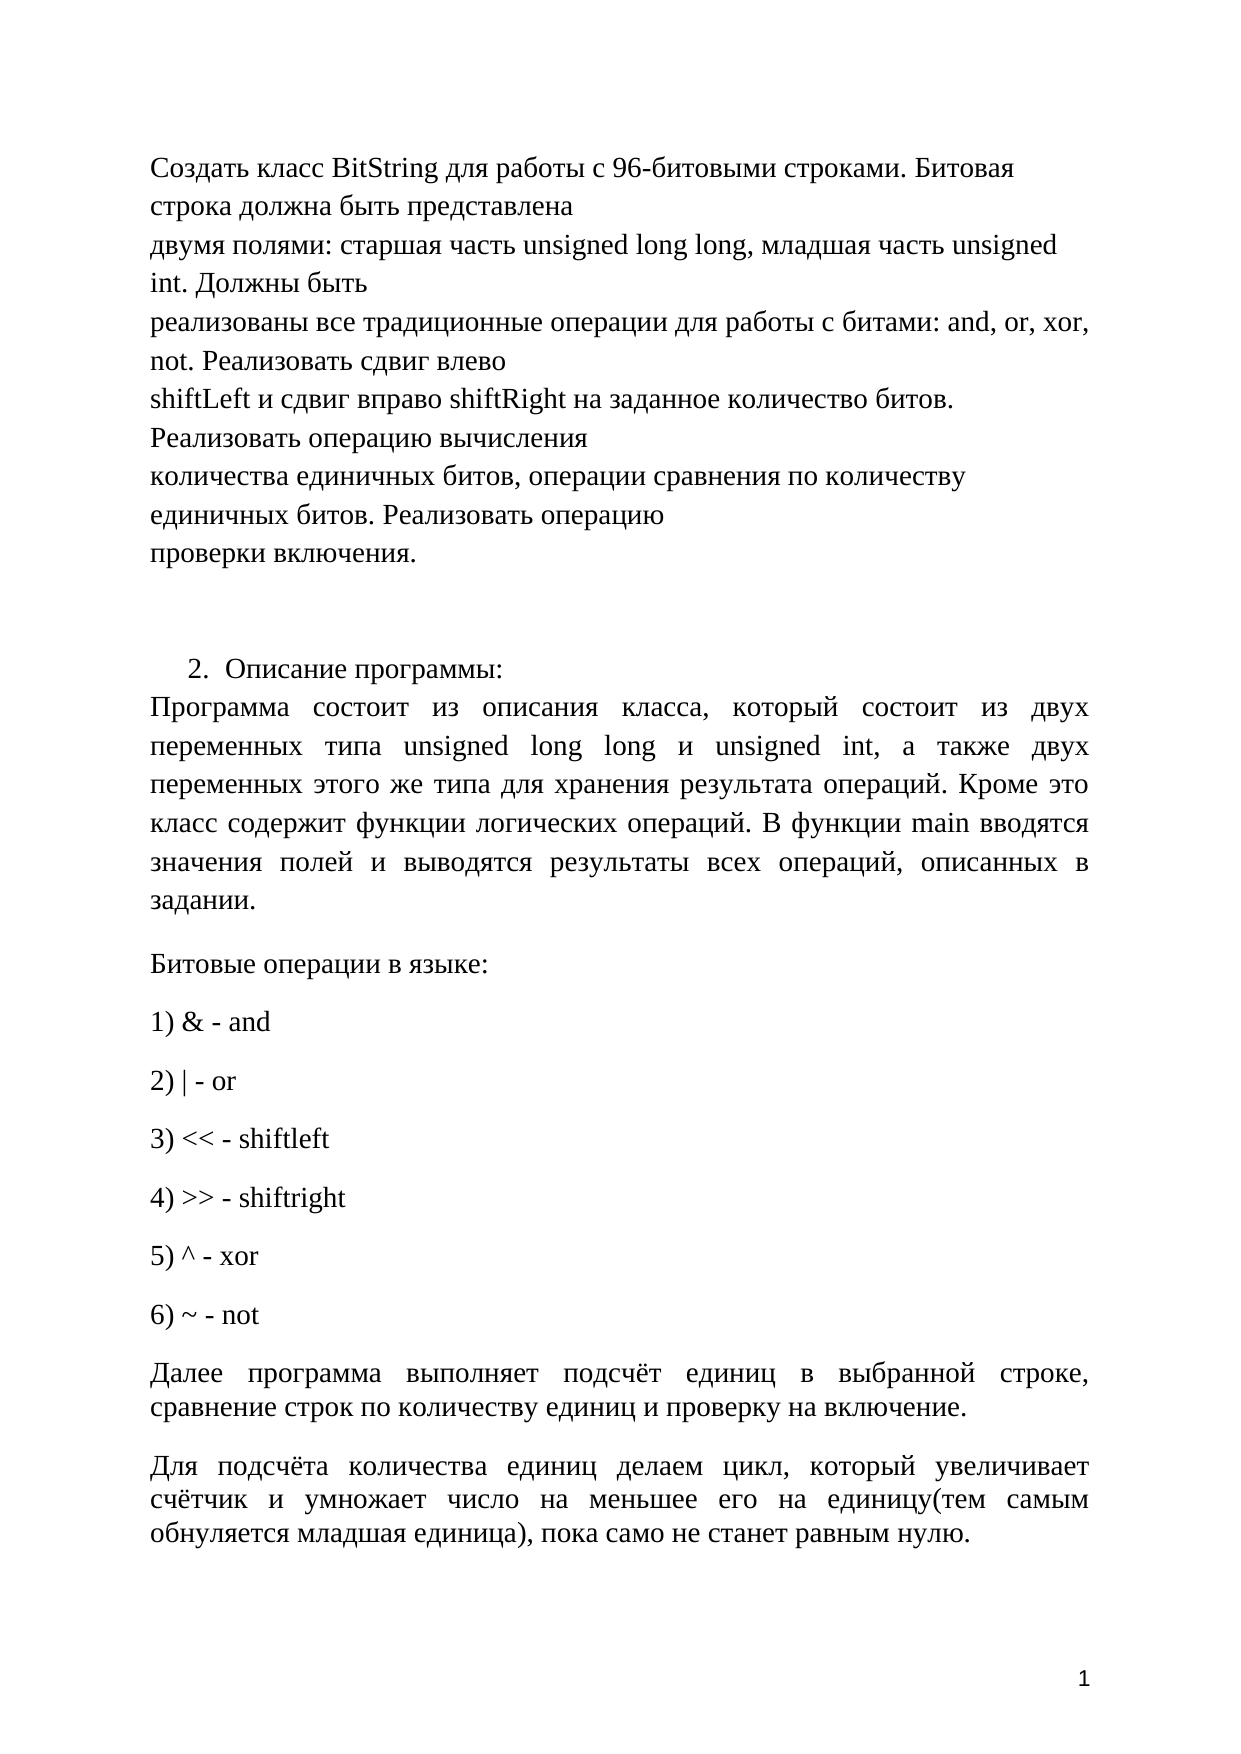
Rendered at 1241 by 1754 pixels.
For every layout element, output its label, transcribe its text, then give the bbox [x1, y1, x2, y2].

text Далее программа выполняет подсчёт единиц в выбранной строке, сравнение строк по количеству единиц и проверку на включение. [150, 1356, 1090, 1423]
text 3) << - shiftleft [150, 1121, 1090, 1155]
text 1) & - and [150, 1004, 1090, 1038]
text проверки включения. [150, 535, 1090, 569]
text Битовые операции в языке: [150, 946, 1090, 979]
text 2) | - or [150, 1063, 1090, 1096]
text Для подсчёта количества единиц делаем цикл, который увеличивает счётчик и умножает число на меньшее его на единицу(тем самым обнуляется младшая единица), пока само не станет равным нулю. [150, 1448, 1090, 1548]
text реализованы все традиционные операции для работы с битами: and, or, xor, not. Реализовать сдвиг влево [150, 304, 1090, 376]
text 6) ~ - not [150, 1297, 1090, 1331]
text Создать класс BitString для работы с 96-битовыми строками. Битовая строка должна быть представлена [150, 150, 1090, 222]
text Программа состоит из описания класса, который состоит из двух переменных типа unsigned long long и unsigned int, а также двух переменных этого же типа для хранения результата операций. Кроме это класс содержит функции логических операций. В функции main вводятся значения полей и выводятся результаты всех операций, описанных в задании. [150, 689, 1090, 916]
text количества единичных битов, операции сравнения по количеству единичных битов. Реализовать операцию [150, 458, 1090, 530]
text shiftLeft и сдвиг вправо shiftRight на заданное количество битов. Реализовать операцию вычисления [150, 381, 1090, 453]
list Описание программы: [187, 651, 1090, 684]
text 5) ^ - xor [150, 1238, 1090, 1272]
text 4) >> - shiftright [150, 1180, 1090, 1213]
text двумя полями: старшая часть unsigned long long, младшая часть unsigned int. Должны быть [150, 227, 1090, 299]
